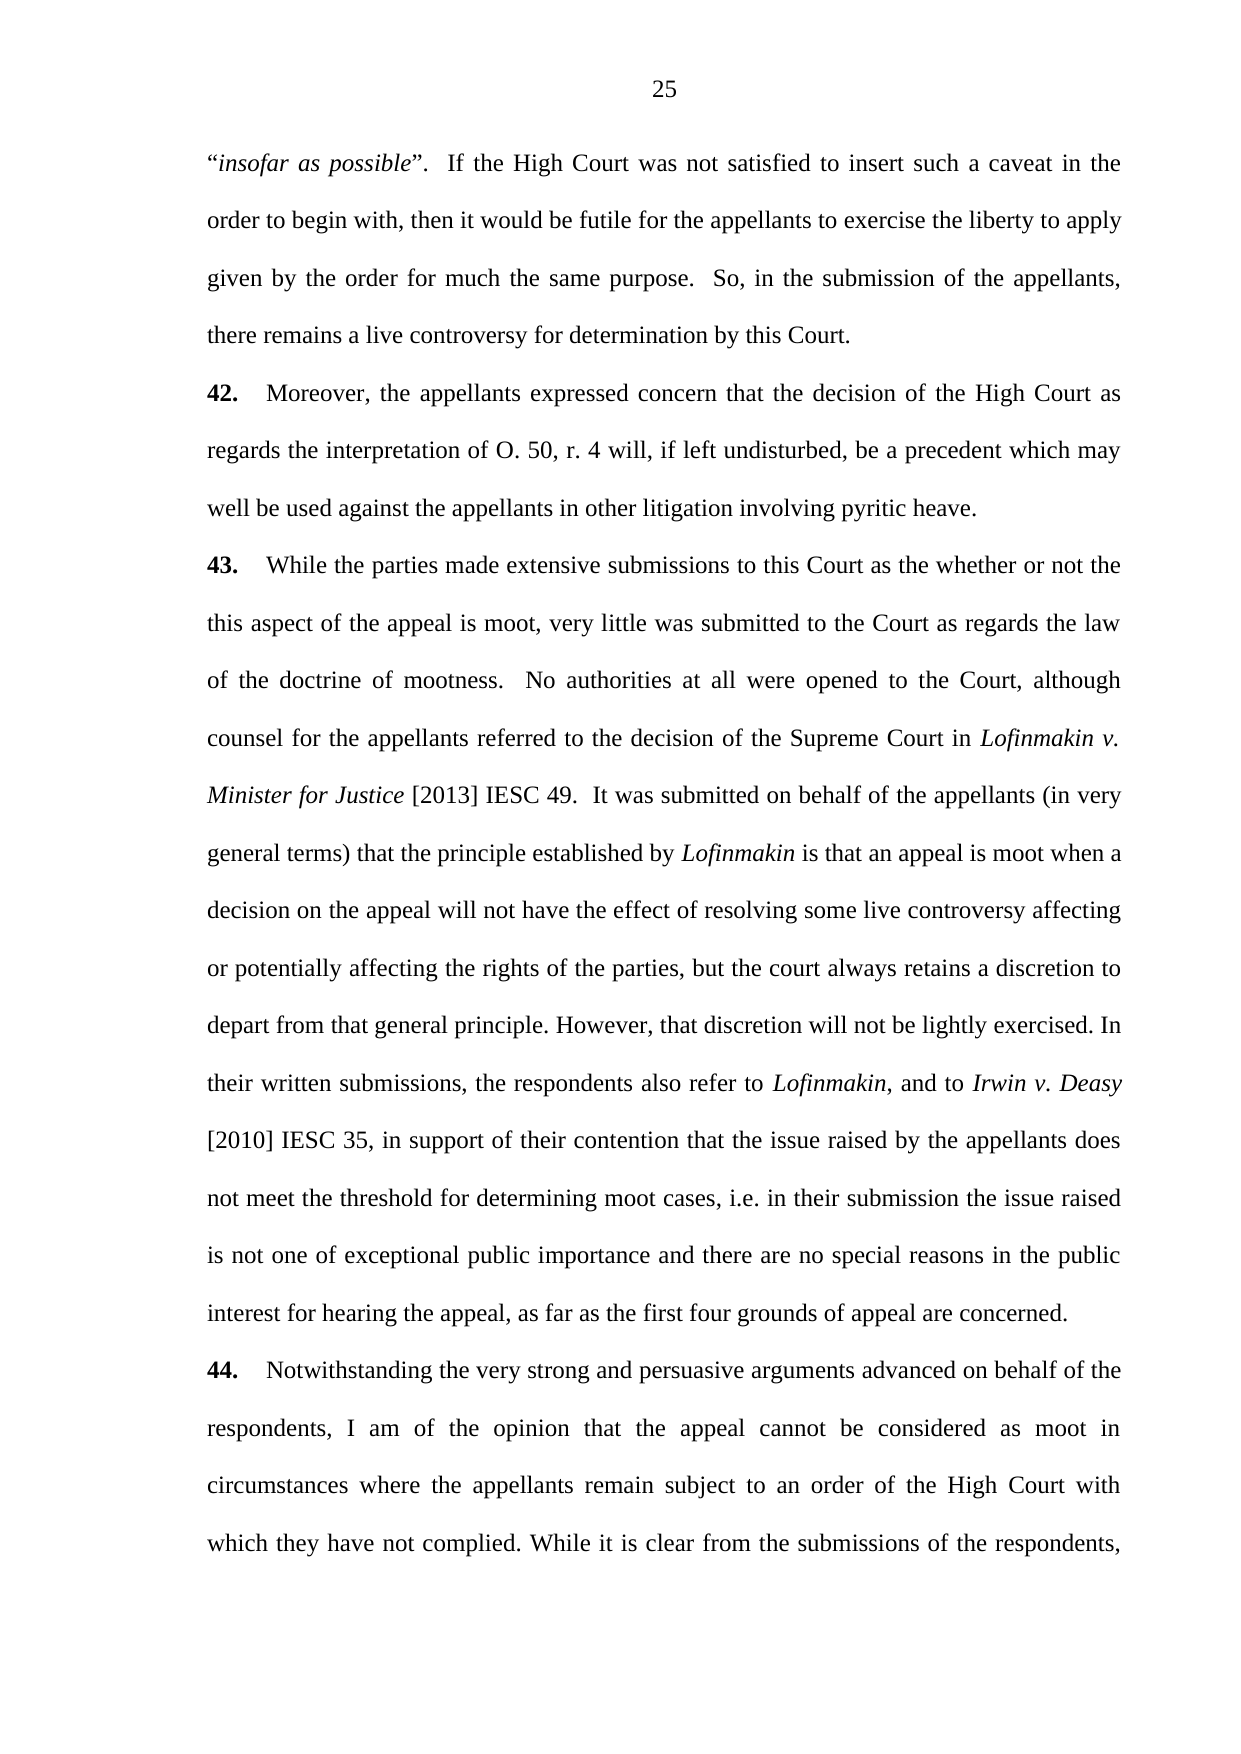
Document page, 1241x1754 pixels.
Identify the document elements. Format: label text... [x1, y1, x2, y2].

list Moreover, the appellants expressed concern that the decision of the High Court as regards the interpretation of O. 50, r. 4 will, if left undisturbed, be a precedent which may well be used against the appellants in other litigation involving pyritic heave. [207, 378, 1122, 521]
list While the parties made extensive submissions to this Court as the whether or not the this aspect of the appeal is moot, very little was submitted to the Court as regards the law of the doctrine of mootness. No authorities at all were opened to the Court, although counsel for the appellants referred to the decision of the Supreme Court in Lofinmakin v. Minister for Justice [2013] IESC 49. It was submitted on behalf of the appellants (in very general terms) that the principle established by Lofinmakin is that an appeal is moot when a decision on the appeal will not have the effect of resolving some live controversy affecting or potentially affecting the rights of the parties, but the court always retains a discretion to depart from that general principle. However, that discretion will not be lightly exercised. In their written submissions, the respondents also refer to Lofinmakin, and to Irwin v. Deasy [2010] IESC 35, in support of their contention that the issue raised by the appellants does not meet the threshold for determining moot cases, i.e. in their submission the issue raised is not one of exceptional public importance and there are no special reasons in the public interest for hearing the appeal, as far as the first four grounds of appeal are concerned. [207, 550, 1122, 1326]
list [207, 1355, 1122, 1556]
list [207, 148, 1122, 349]
